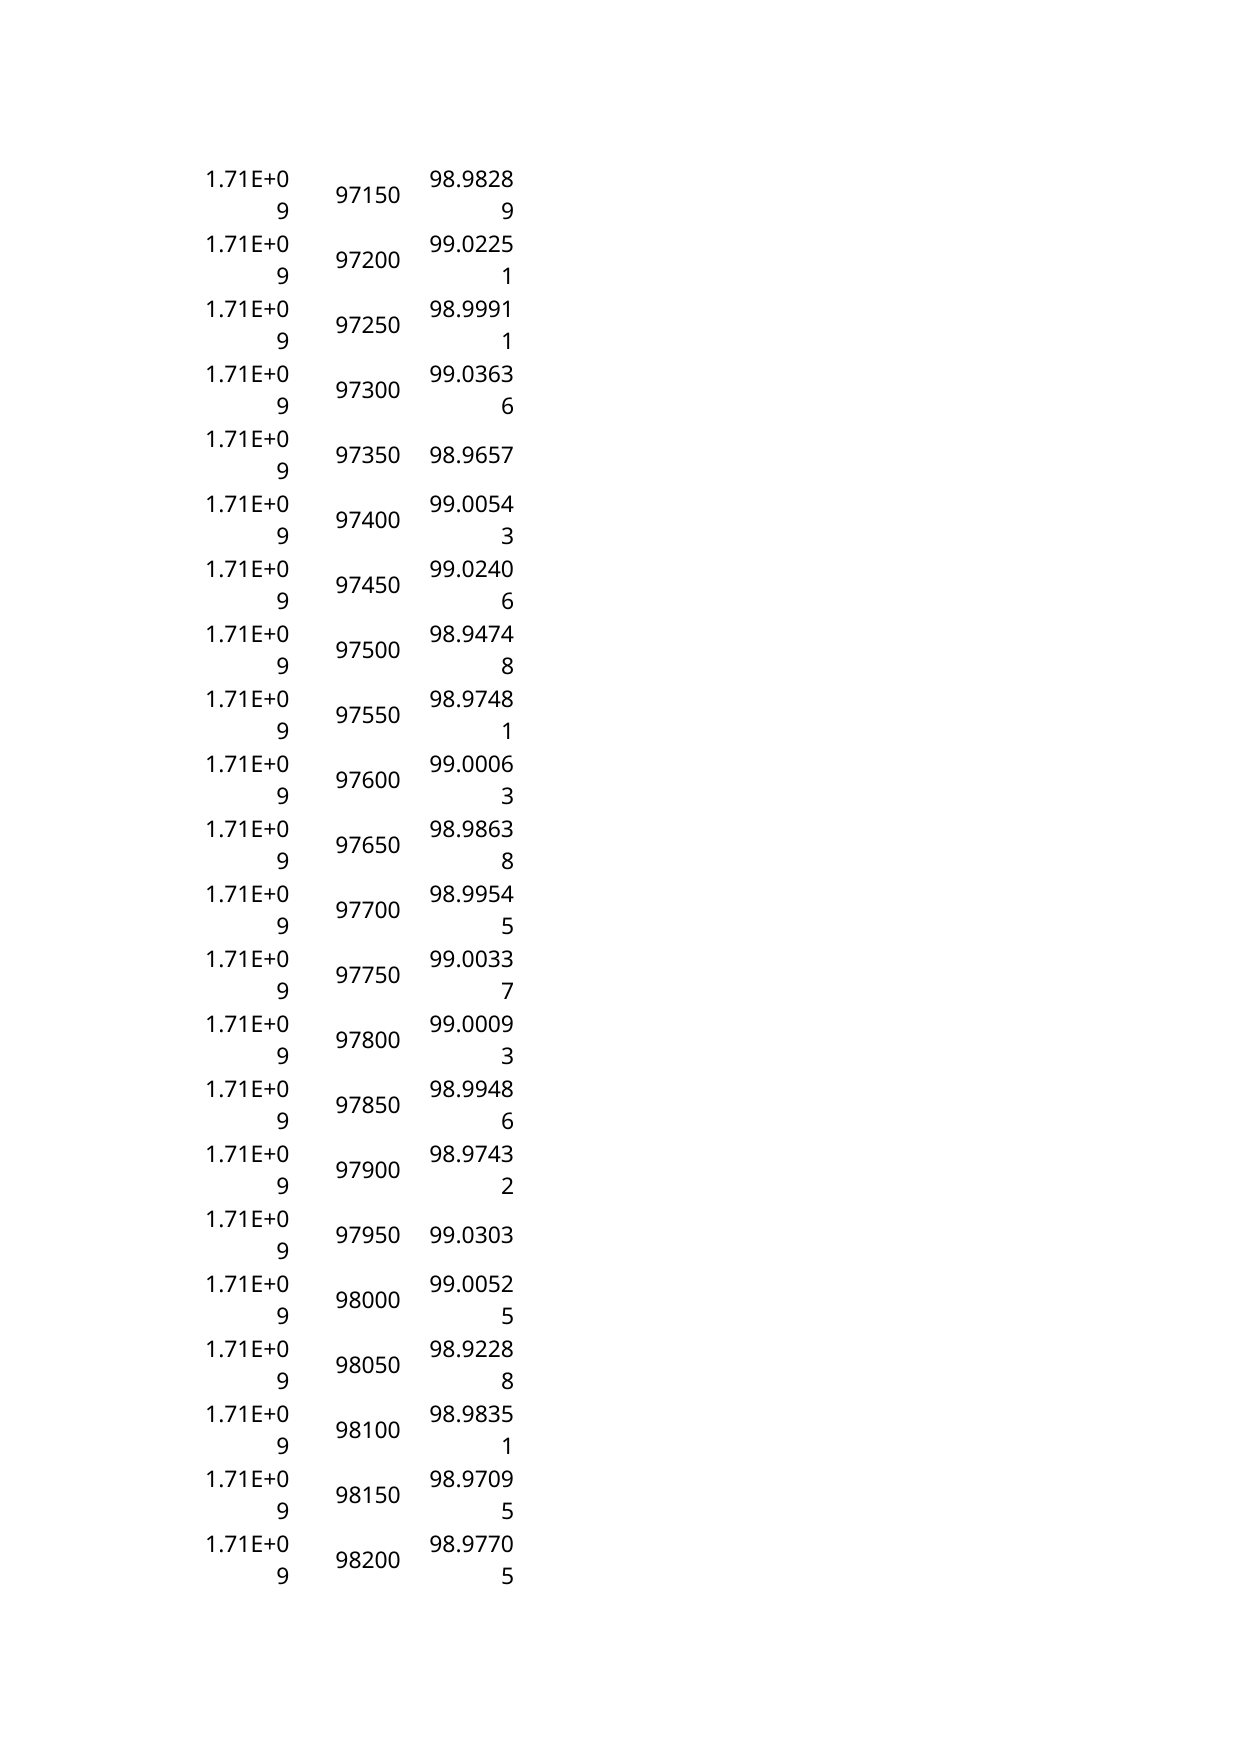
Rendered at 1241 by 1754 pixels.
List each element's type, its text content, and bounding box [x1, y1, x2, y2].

table_cell 98.97432 [412, 1137, 525, 1202]
table_cell 1.71E+09 [188, 682, 301, 747]
table_cell 97700 [301, 877, 412, 942]
table_cell 98.98638 [412, 812, 525, 877]
table_cell 1.71E+09 [188, 357, 301, 422]
table_cell 97550 [301, 682, 412, 747]
table_cell 97650 [301, 812, 412, 877]
table_cell 98150 [301, 1462, 412, 1527]
table_cell 1.71E+09 [188, 1527, 301, 1592]
table_cell 97150 [301, 162, 412, 227]
table_cell 97450 [301, 552, 412, 617]
table_cell 99.02406 [412, 552, 525, 617]
table_cell 98.99486 [412, 1072, 525, 1137]
table_cell 97950 [301, 1202, 412, 1267]
table_cell 98.92288 [412, 1332, 525, 1397]
table_cell 98.99911 [412, 292, 525, 357]
table_cell 1.71E+09 [188, 552, 301, 617]
table_cell 97200 [301, 227, 412, 292]
table_cell 1.71E+09 [188, 1137, 301, 1202]
table_cell 1.71E+09 [188, 1202, 301, 1267]
table_cell 99.03636 [412, 357, 525, 422]
table_cell 1.71E+09 [188, 617, 301, 682]
table_cell 98200 [301, 1527, 412, 1592]
table_cell 97300 [301, 357, 412, 422]
table_cell 97900 [301, 1137, 412, 1202]
table_cell 97350 [301, 422, 412, 487]
table_cell 98.97095 [412, 1462, 525, 1527]
table_cell 97400 [301, 487, 412, 552]
table_cell 1.71E+09 [188, 1332, 301, 1397]
table_cell 99.00525 [412, 1267, 525, 1332]
table_cell 1.71E+09 [188, 942, 301, 1007]
table_cell 98100 [301, 1397, 412, 1462]
table_cell 98.94748 [412, 617, 525, 682]
table_cell 99.00543 [412, 487, 525, 552]
table_cell 1.71E+09 [188, 487, 301, 552]
table_cell 99.0303 [412, 1202, 525, 1267]
table_cell 98.97705 [412, 1527, 525, 1592]
table_cell 1.71E+09 [188, 1072, 301, 1137]
table_cell 1.71E+09 [188, 812, 301, 877]
table_cell 98050 [301, 1332, 412, 1397]
table_cell 99.02251 [412, 227, 525, 292]
table_cell 99.00093 [412, 1007, 525, 1072]
table_cell 1.71E+09 [188, 422, 301, 487]
table_cell 98.98289 [412, 162, 525, 227]
table_cell 1.71E+09 [188, 292, 301, 357]
table_cell 99.00337 [412, 942, 525, 1007]
table_cell 98000 [301, 1267, 412, 1332]
table_cell 1.71E+09 [188, 1397, 301, 1462]
table_cell 1.71E+09 [188, 1007, 301, 1072]
table_cell 98.99545 [412, 877, 525, 942]
table_cell 1.71E+09 [188, 877, 301, 942]
table_cell 98.97481 [412, 682, 525, 747]
table_cell 99.00063 [412, 747, 525, 812]
table_cell 1.71E+09 [188, 747, 301, 812]
table_cell 97600 [301, 747, 412, 812]
table_cell 1.71E+09 [188, 1267, 301, 1332]
table_cell 1.71E+09 [188, 162, 301, 227]
table_cell 98.9657 [412, 422, 525, 487]
table_cell 1.71E+09 [188, 1462, 301, 1527]
table_cell 97250 [301, 292, 412, 357]
table_cell 98.98351 [412, 1397, 525, 1462]
table_cell 1.71E+09 [188, 227, 301, 292]
table_cell 97500 [301, 617, 412, 682]
table_cell 97850 [301, 1072, 412, 1137]
table_cell 97750 [301, 942, 412, 1007]
table_cell 97800 [301, 1007, 412, 1072]
